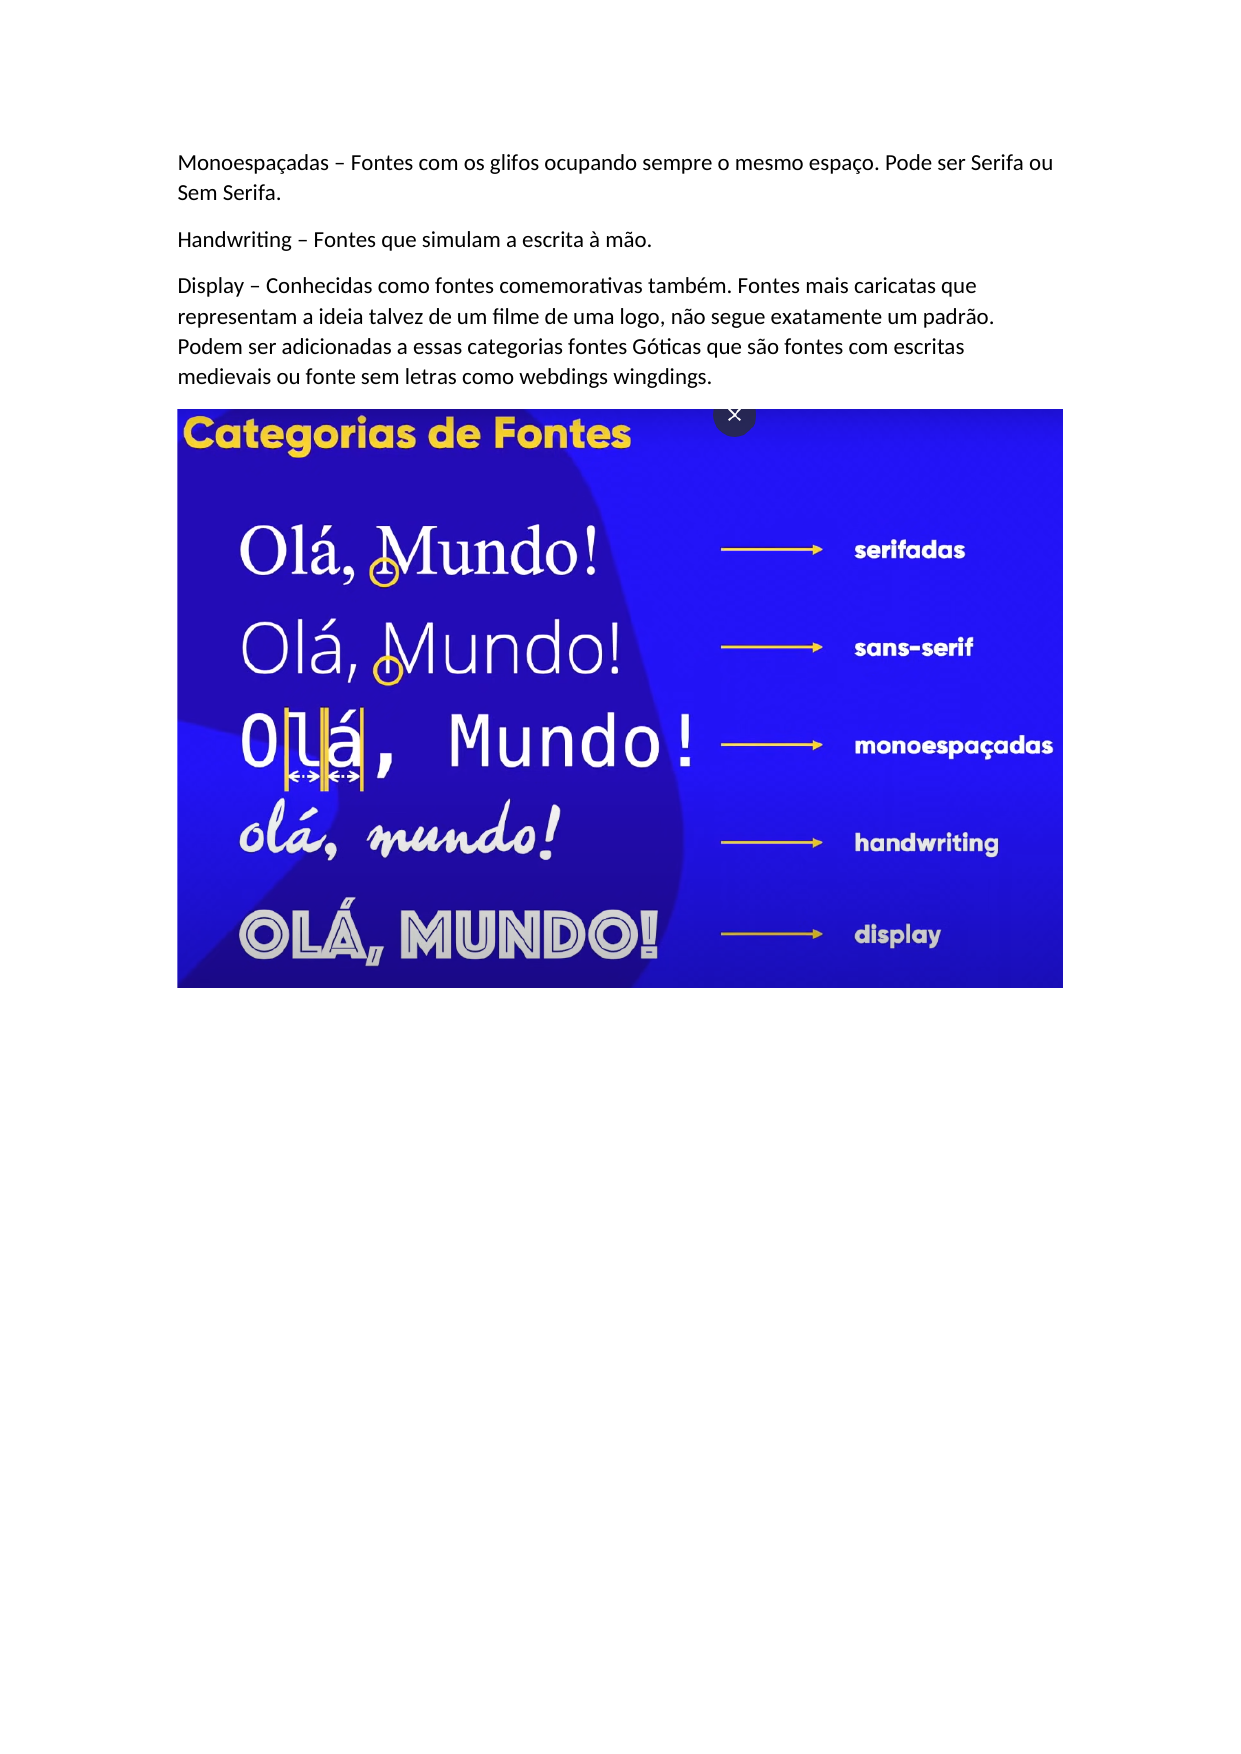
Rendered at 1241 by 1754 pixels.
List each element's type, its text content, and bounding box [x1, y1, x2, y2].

text Monoespaçadas – Fontes com os glifos ocupando sempre o mesmo espaço. Pode ser Serifa ou Sem Serifa. [177, 148, 1063, 206]
text Handwriting – Fontes que simulam a escrita à mão. [177, 225, 1063, 253]
picture [177, 409, 1063, 988]
text Display – Conhecidas como fontes comemorativas também. Fontes mais caricatas que representam a ideia talvez de um filme de uma logo, não segue exatamente um padrão. Podem ser adicionadas a essas categorias fontes Góticas que são fontes com escritas medievais ou fonte sem letras como webdings wingdings. [177, 272, 1063, 390]
